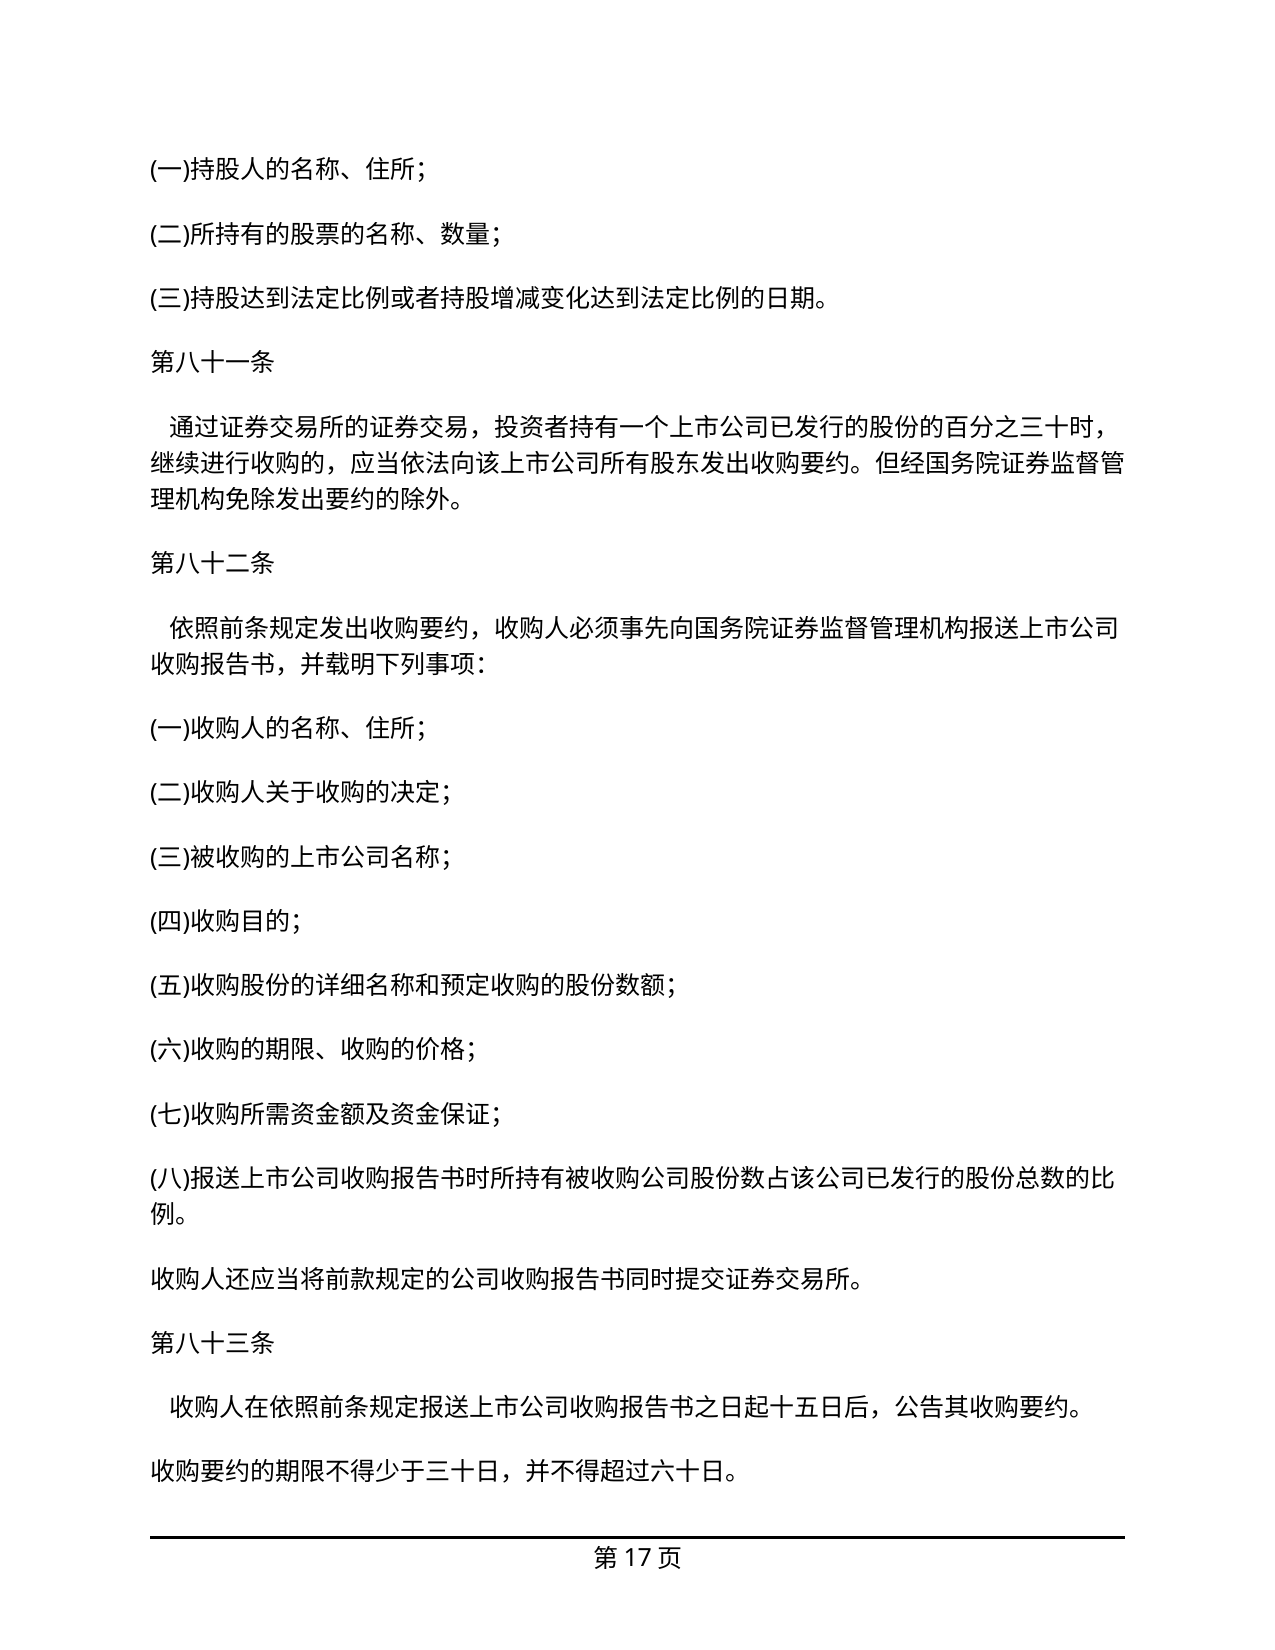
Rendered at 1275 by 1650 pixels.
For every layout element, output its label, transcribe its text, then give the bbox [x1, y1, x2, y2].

text 收购人还应当将前款规定的公司收购报告书同时提交证券交易所。 [150, 1259, 1125, 1323]
text (一)收购人的名称、住所； [150, 709, 1125, 773]
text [150, 1452, 1125, 1488]
text (六)收购的期限、收购的价格； [150, 1030, 1125, 1094]
text (二)收购人关于收购的决定； [150, 773, 1125, 837]
text 第八十一条 [150, 343, 1125, 407]
text 依照前条规定发出收购要约，收购人必须事先向国务院证券监督管理机构报送上市公司收购报告书，并载明下列事项： [150, 608, 1125, 709]
text (二)所持有的股票的名称、数量； [150, 214, 1125, 278]
text (一)持股人的名称、住所； [150, 150, 1125, 214]
text 收购人在依照前条规定报送上市公司收购报告书之日起十五日后，公告其收购要约。 [150, 1388, 1125, 1452]
text (五)收购股份的详细名称和预定收购的股份数额； [150, 966, 1125, 1030]
text 通过证券交易所的证券交易，投资者持有一个上市公司已发行的股份的百分之三十时，继续进行收购的，应当依法向该上市公司所有股东发出收购要约。但经国务院证券监督管理机构免除发出要约的除外。 [150, 407, 1125, 544]
text (七)收购所需资金额及资金保证； [150, 1094, 1125, 1158]
text (四)收购目的； [150, 901, 1125, 966]
text 第八十二条 [150, 544, 1125, 608]
text (八)报送上市公司收购报告书时所持有被收购公司股份数占该公司已发行的股份总数的比例。 [150, 1158, 1125, 1259]
text (三)持股达到法定比例或者持股增减变化达到法定比例的日期。 [150, 278, 1125, 343]
text 第八十三条 [150, 1323, 1125, 1388]
text (三)被收购的上市公司名称； [150, 837, 1125, 901]
